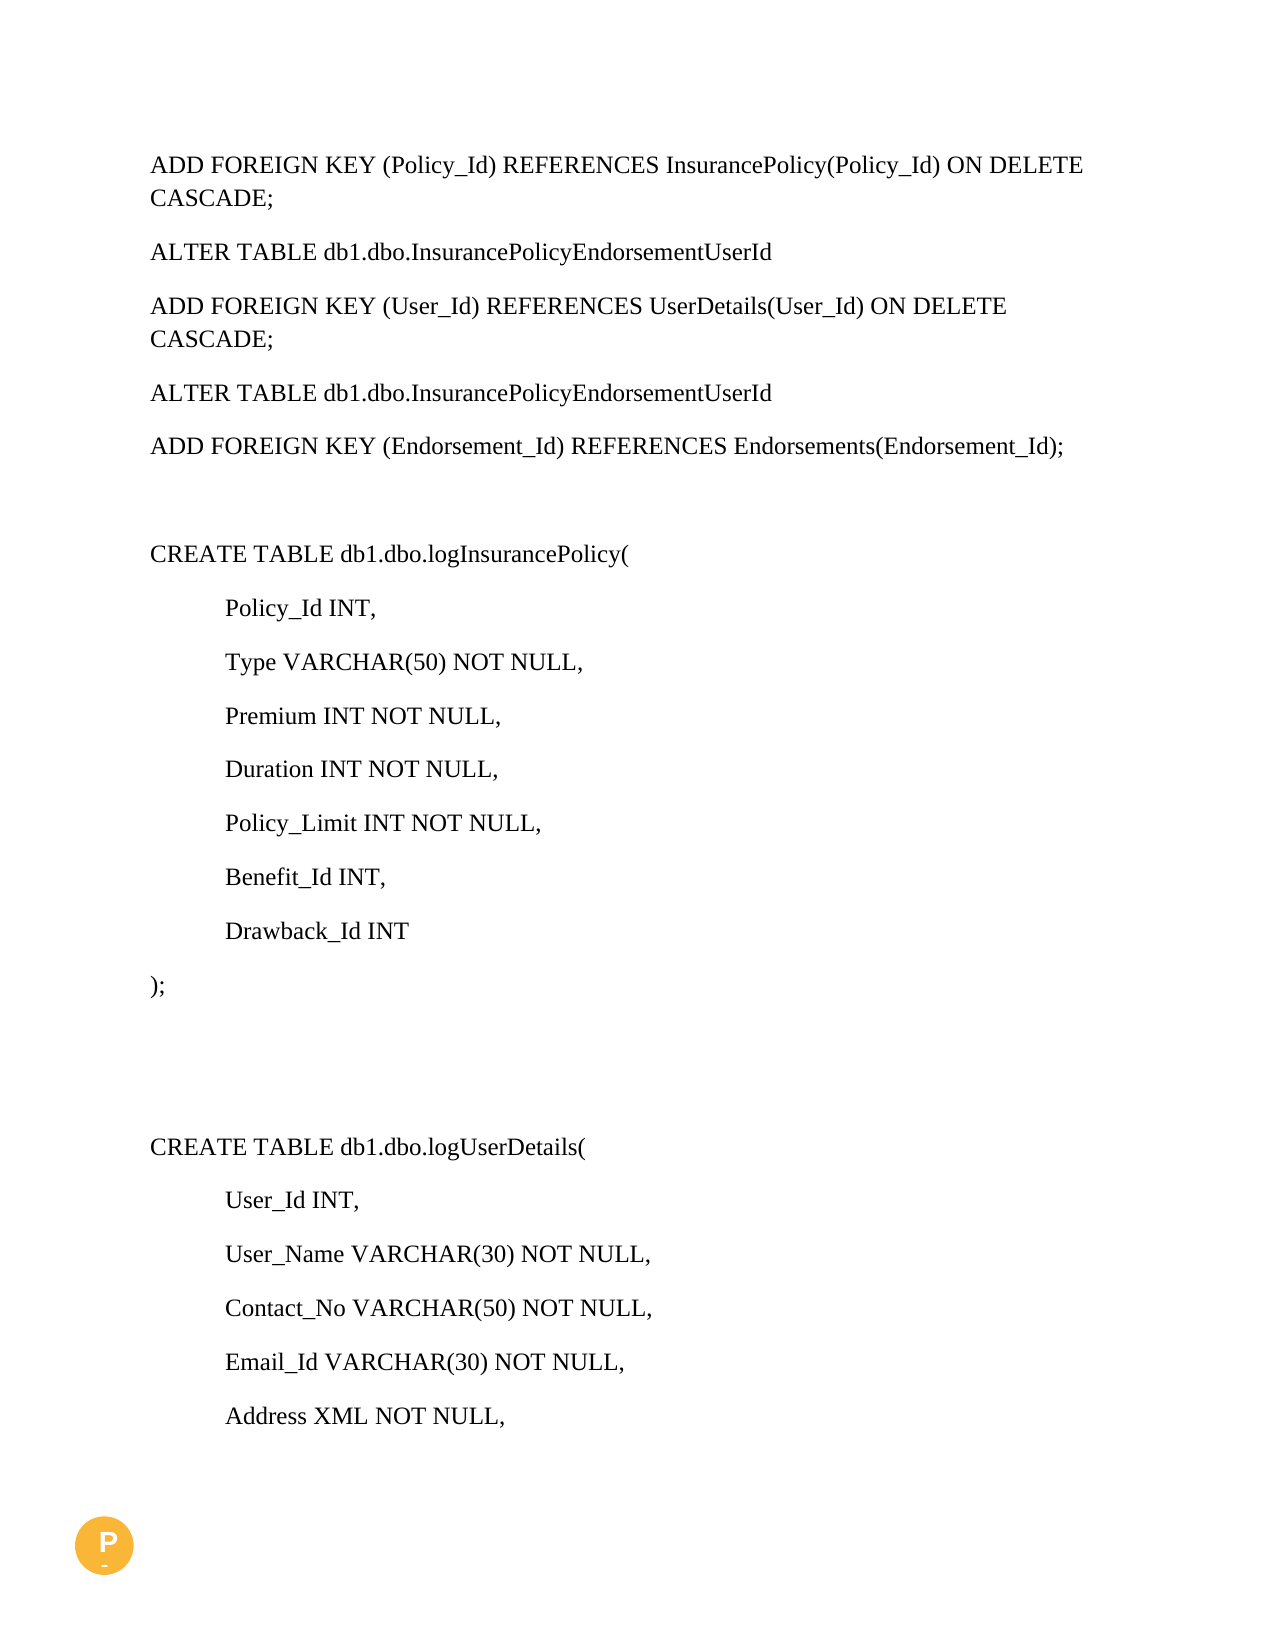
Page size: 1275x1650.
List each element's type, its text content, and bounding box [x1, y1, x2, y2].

text Policy_Id INT, [150, 593, 1116, 622]
text CREATE TABLE db1.dbo.logUserDetails( [150, 1132, 1116, 1160]
text ALTER TABLE db1.dbo.InsurancePolicyEndorsementUserId [150, 378, 1116, 406]
text Type VARCHAR(50) NOT NULL, [150, 647, 1116, 676]
text Duration INT NOT NULL, [150, 754, 1116, 783]
text Contact_No VARCHAR(50) NOT NULL, [150, 1293, 1116, 1322]
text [150, 237, 1116, 266]
text Premium INT NOT NULL, [150, 701, 1116, 729]
text User_Name VARCHAR(30) NOT NULL, [150, 1239, 1116, 1268]
text ); [150, 970, 1116, 999]
text Address XML NOT NULL, [150, 1401, 1116, 1429]
text Drawback_Id INT [150, 916, 1116, 945]
text User_Id INT, [150, 1185, 1116, 1214]
text Benefit_Id INT, [150, 862, 1116, 891]
text CREATE TABLE db1.dbo.logInsurancePolicy( [150, 539, 1116, 568]
text ADD FOREIGN KEY (Policy_Id) REFERENCES InsurancePolicy(Policy_Id) ON DELETE CASCADE; [150, 150, 1116, 212]
text Policy_Limit INT NOT NULL, [150, 808, 1116, 837]
text ADD FOREIGN KEY (Endorsement_Id) REFERENCES Endorsements(Endorsement_Id); [150, 431, 1116, 460]
text ADD FOREIGN KEY (User_Id) REFERENCES UserDetails(User_Id) ON DELETE CASCADE; [150, 291, 1116, 352]
text Email_Id VARCHAR(30) NOT NULL, [150, 1347, 1116, 1376]
